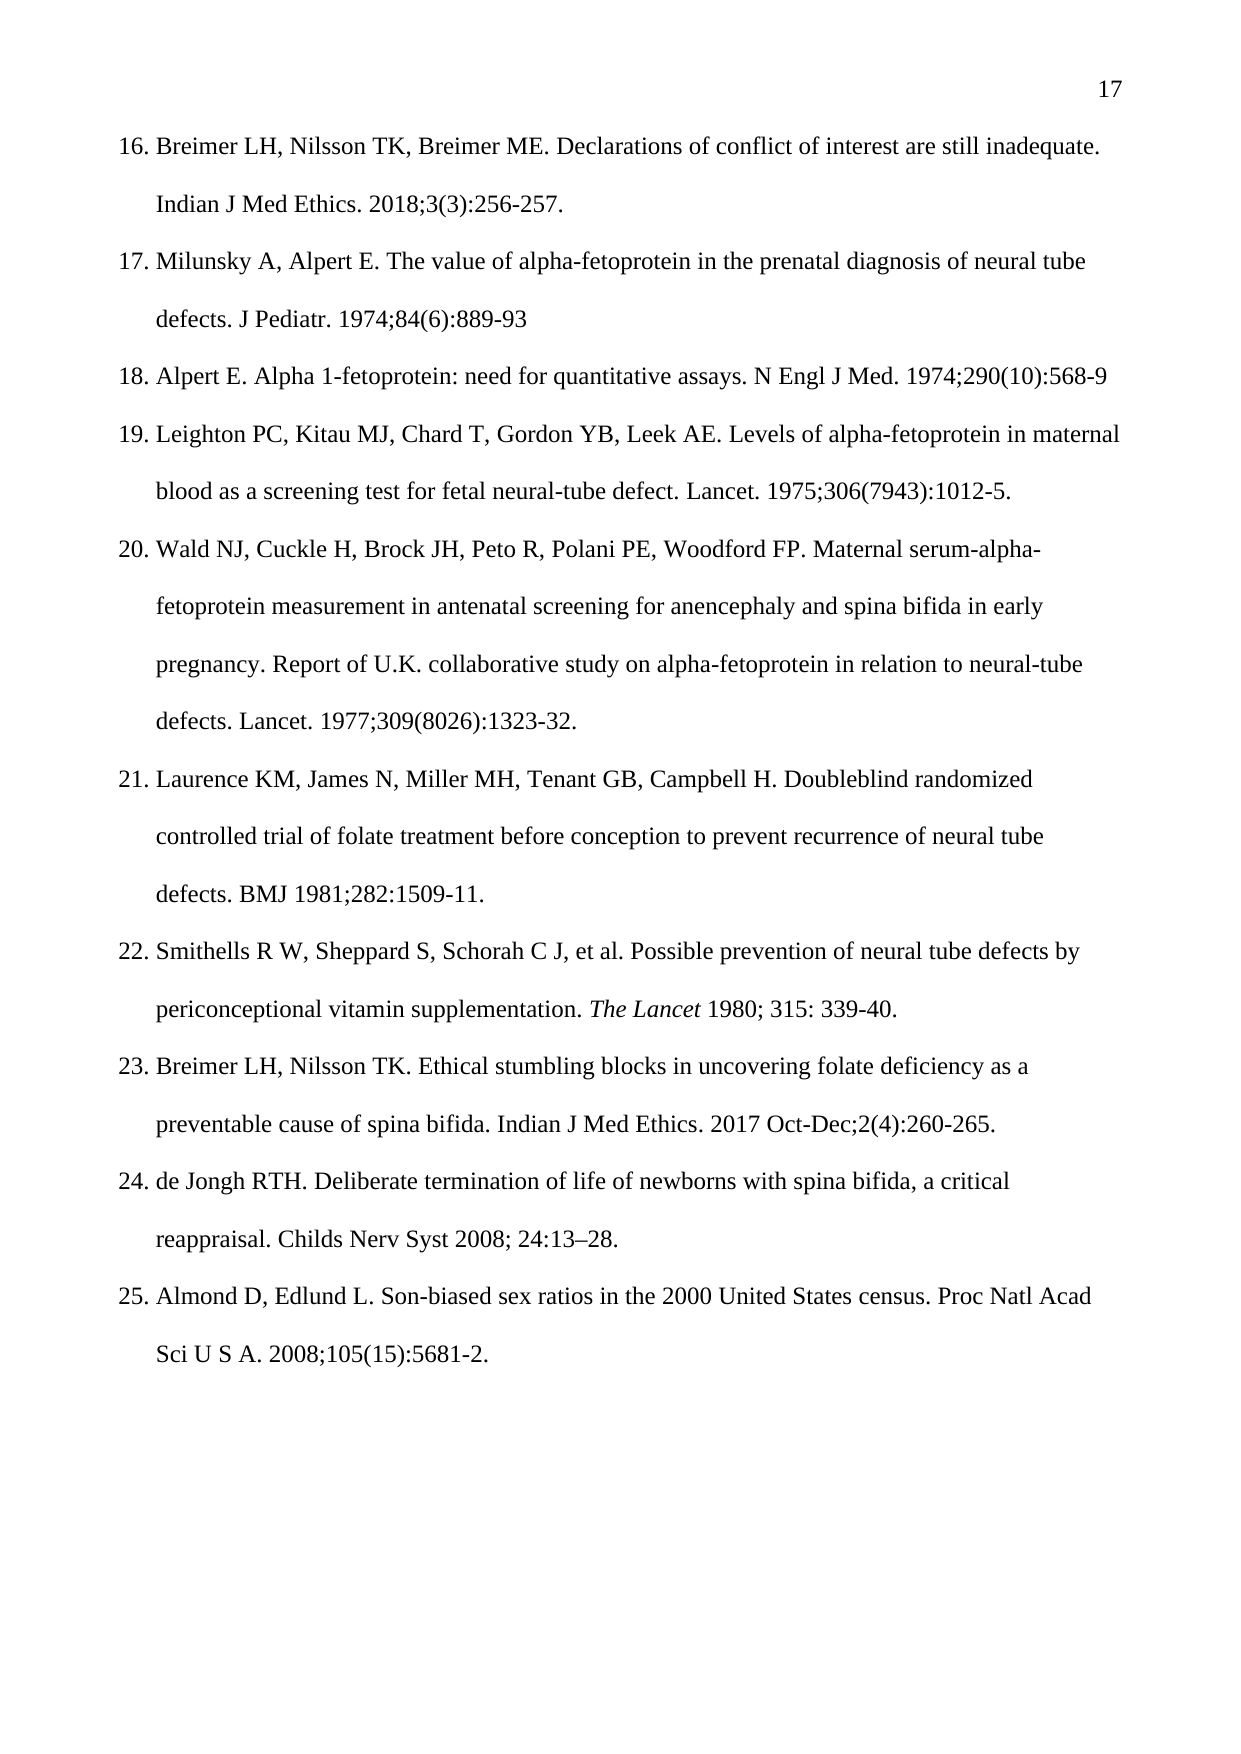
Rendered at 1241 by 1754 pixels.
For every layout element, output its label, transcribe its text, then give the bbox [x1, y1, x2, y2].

list Breimer LH, Nilsson TK, Breimer ME. Declarations of conflict of interest are still inadequate. Indian J Med Ethics. 2018;3(3):256-257. [118, 131, 1122, 218]
list Smithells R W, Sheppard S, Schorah C J, et al. Possible prevention of neural tube defects by periconceptional vitamin supplementation. The Lancet 1980; 315: 339-40. [118, 936, 1122, 1023]
list de Jongh RTH. Deliberate termination of life of newborns with spina bifida, a critical reappraisal. Childs Nerv Syst 2008; 24:13–28. [118, 1166, 1122, 1253]
list Breimer LH, Nilsson TK. Ethical stumbling blocks in uncovering folate deficiency as a preventable cause of spina bifida. Indian J Med Ethics. 2017 Oct-Dec;2(4):260-265. [118, 1051, 1122, 1138]
list Leighton PC, Kitau MJ, Chard T, Gordon YB, Leek AE. Levels of alpha-fetoprotein in maternal blood as a screening test for fetal neural-tube defect. Lancet. 1975;306(7943):1012-5. [118, 419, 1122, 505]
list Wald NJ, Cuckle H, Brock JH, Peto R, Polani PE, Woodford FP. Maternal serum-alpha-fetoprotein measurement in antenatal screening for anencephaly and spina bifida in early pregnancy. Report of U.K. collaborative study on alpha-fetoprotein in relation to neural-tube defects. Lancet. 1977;309(8026):1323-32. [118, 534, 1122, 735]
list Milunsky A, Alpert E. The value of alpha-fetoprotein in the prenatal diagnosis of neural tube defects. J Pediatr. 1974;84(6):889-93 [118, 246, 1122, 333]
list Alpert E. Alpha 1-fetoprotein: need for quantitative assays. N Engl J Med. 1974;290(10):568-9 [118, 361, 1122, 390]
list Almond D, Edlund L. Son-biased sex ratios in the 2000 United States census. Proc Natl Acad Sci U S A. 2008;105(15):5681-2. [118, 1281, 1122, 1368]
list Laurence KM, James N, Miller MH, Tenant GB, Campbell H. Doubleblind randomized controlled trial of folate treatment before conception to prevent recurrence of neural tube defects. BMJ 1981;282:1509-11. [118, 764, 1122, 908]
